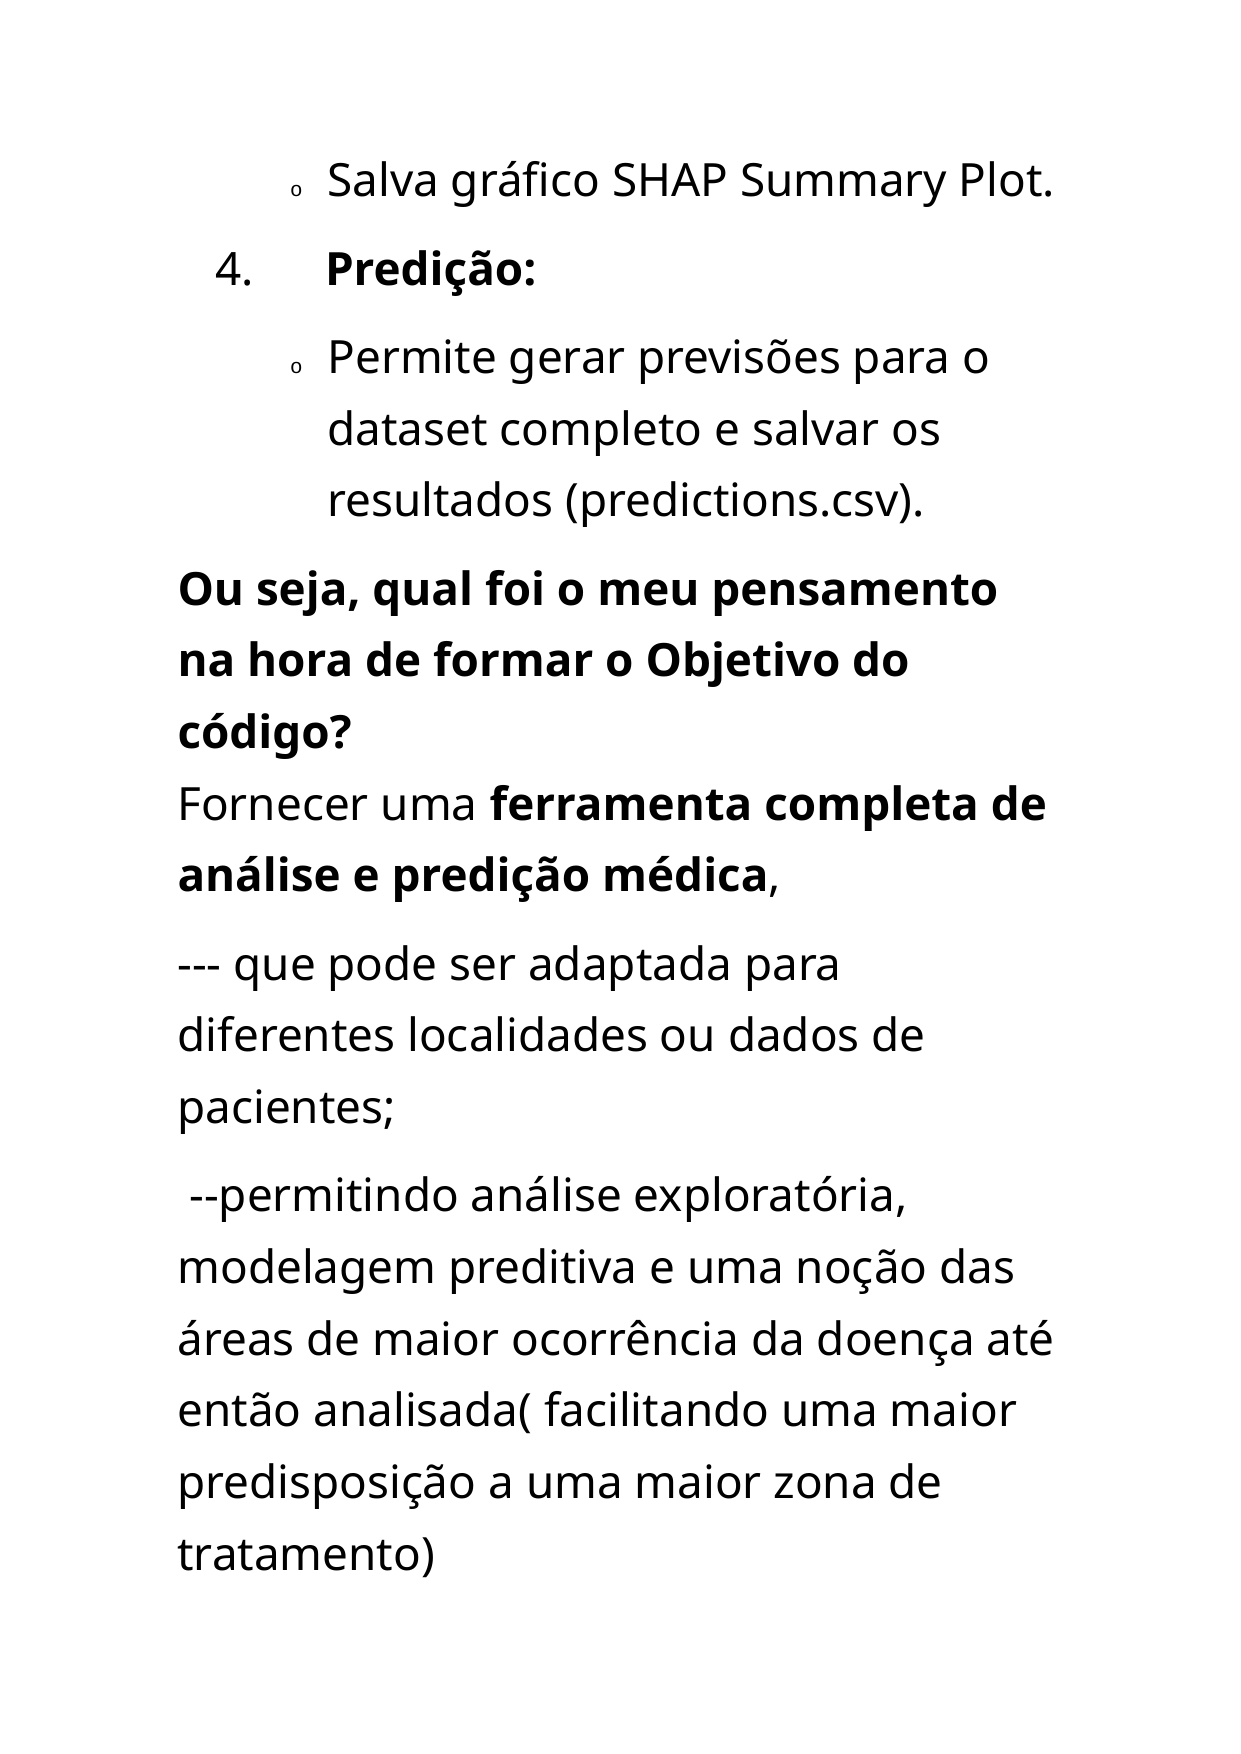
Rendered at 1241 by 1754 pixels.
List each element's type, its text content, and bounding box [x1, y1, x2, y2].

text --- que pode ser adaptada para diferentes localidades ou dados de pacientes; [177, 931, 1063, 1137]
list Predição: [215, 236, 1063, 298]
list Permite gerar previsões para o dataset completo e salvar os resultados (predictions.csv). [290, 324, 1063, 530]
text --permitindo análise exploratória, modelagem preditiva e uma noção das áreas de maior ocorrência da doença até então analisada( facilitando uma maior predisposição a uma maior zona de tratamento) [177, 1163, 1063, 1583]
text Ou seja, qual foi o meu pensamento na hora de formar o Objetivo do código? Fornecer uma ferramenta completa de análise e predição médica, [177, 556, 1063, 905]
list Salva gráfico SHAP Summary Plot. [290, 148, 1063, 210]
